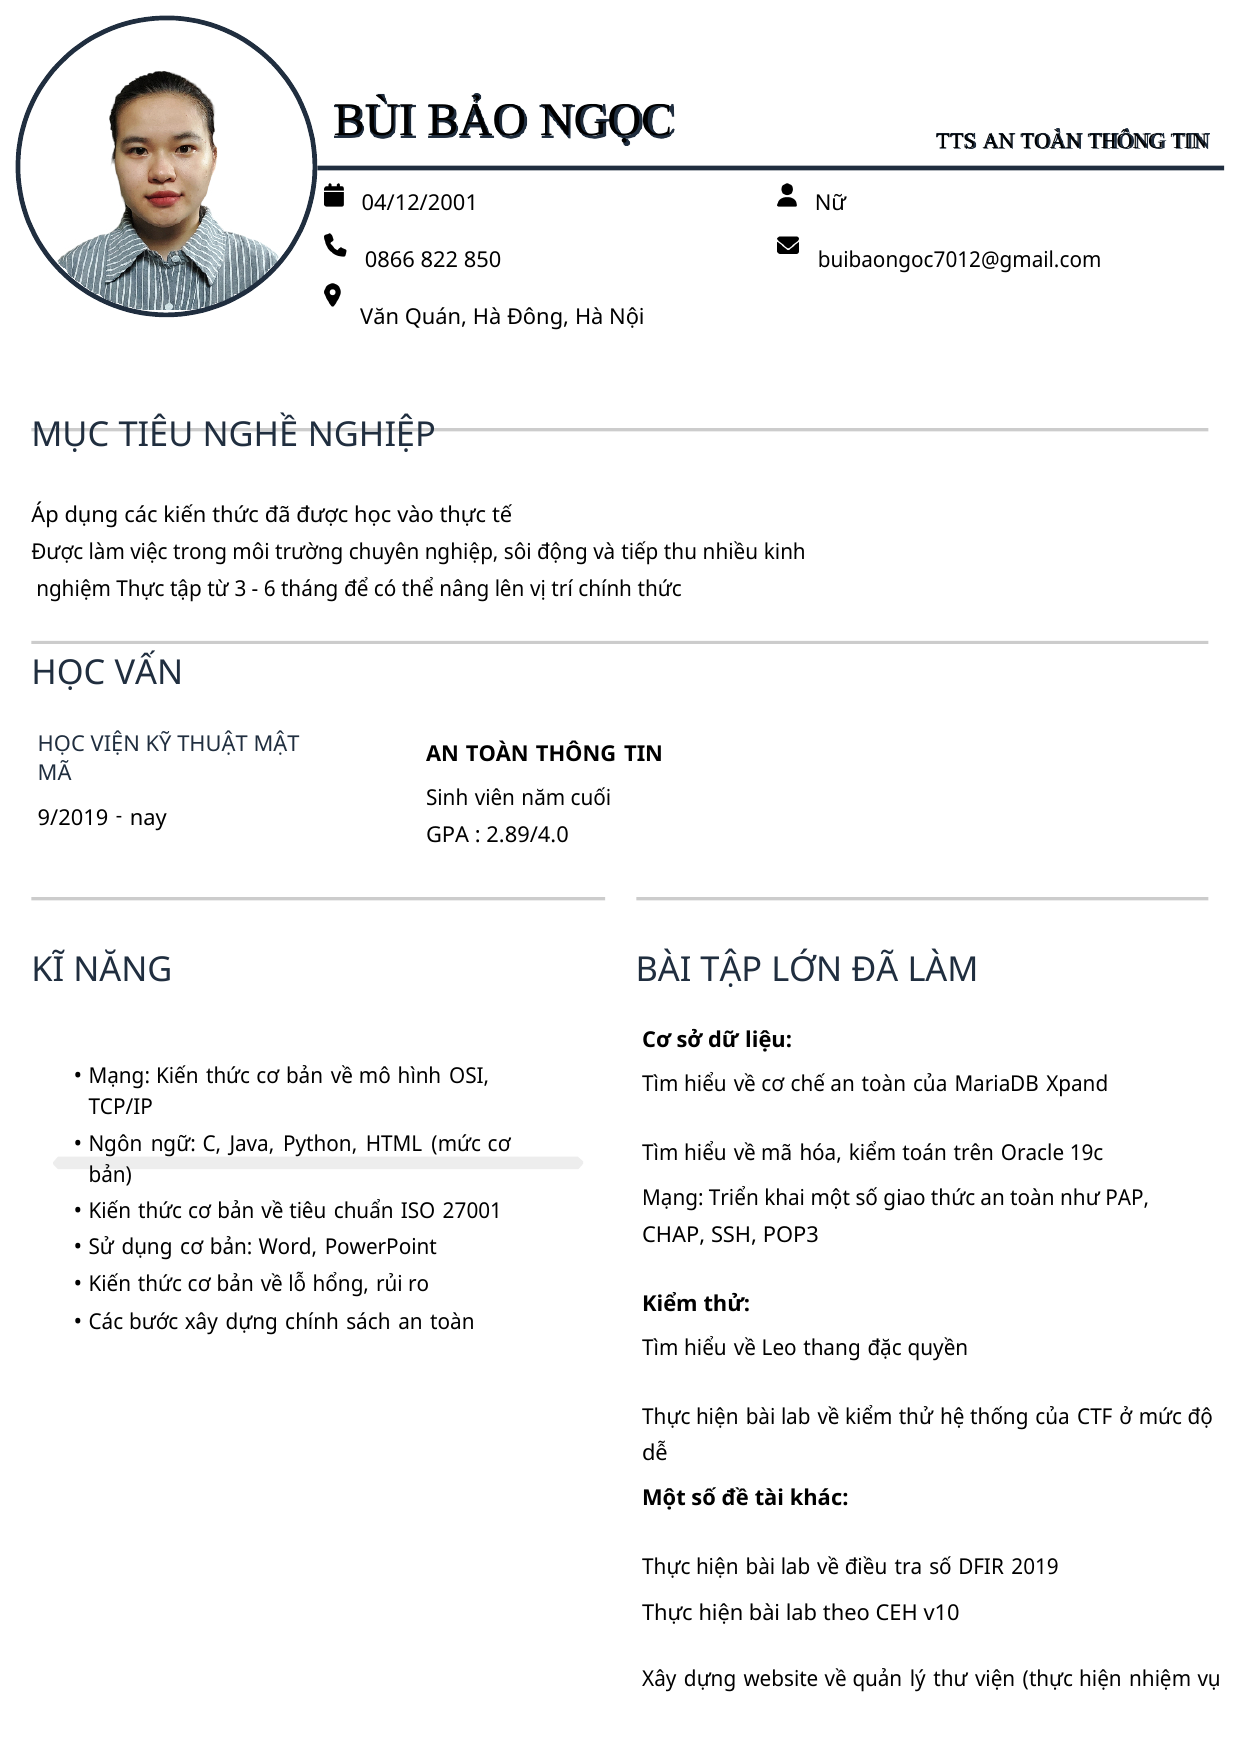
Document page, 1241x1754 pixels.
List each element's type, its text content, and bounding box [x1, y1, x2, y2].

subtitle Cơ sở dữ liệu: [642, 1024, 1221, 1054]
list Mạng: Kiến thức cơ bản về mô hình OSI, TCP/IP [73, 1059, 554, 1121]
list Kiến thức cơ bản về tiêu chuẩn ISO 27001 [73, 1194, 554, 1225]
text Áp dụng các kiến thức đã được học vào thực tế [31, 499, 1221, 529]
text Xây dựng website về quản lý thư viện (thực hiện nhiệm vụ phân tích, thiết kế hệ thống) [642, 1663, 1221, 1693]
list Kiến thức cơ bản về lỗ hổng, rủi ro [73, 1267, 554, 1298]
text 9/2019 - nay [37, 801, 333, 832]
text Sinh viên năm cuối GPA : 2.89/4.0 [426, 782, 645, 849]
subtitle KĨ NĂNG BÀI TẬP LỚN ĐÃ LÀM [31, 944, 1221, 991]
text dễ [642, 1437, 1221, 1467]
text BÙI BẢO NGỌC TTS AN TOÀN THÔNG TIN [333, 91, 1221, 158]
picture [0, 0, 1240, 1636]
text Mạng: Triển khai một số giao thức an toàn như PAP, CHAP, SSH, POP3 [642, 1181, 1185, 1248]
list Sử dụng cơ bản: Word, PowerPoint [73, 1230, 554, 1262]
text Thực hiện bài lab về kiểm thử hệ thống của CTF ở mức độ [642, 1401, 1221, 1431]
text Tìm hiểu về Leo thang đặc quyền [642, 1332, 1221, 1362]
text 0866 822 850 buibaongoc7012@gmail.com Văn Quán, Hà Đông, Hà Nội [360, 244, 1107, 331]
list Các bước xây dựng chính sách an toàn [73, 1305, 554, 1336]
text Tìm hiểu về cơ chế an toàn của MariaDB Xpand [642, 1068, 1221, 1098]
list Ngôn ngữ: C, Java, Python, HTML (mức cơ bản) [73, 1127, 554, 1188]
subtitle HỌC VẤN [31, 648, 1221, 695]
text Tìm hiểu về mã hóa, kiểm toán trên Oracle 19c [642, 1137, 1221, 1167]
subtitle Kiểm thử: [642, 1288, 1221, 1317]
text Thực hiện bài lab về điều tra số DFIR 2019 Thực hiện bài lab theo CEH v10 [642, 1551, 1090, 1627]
text 04/12/2001 Nữ [361, 187, 1221, 217]
subtitle AN TOÀN THÔNG TIN [426, 737, 1221, 767]
subtitle MỤC TIÊU NGHỀ NGHIỆP [31, 409, 1221, 456]
subtitle Một số đề tài khác: [642, 1481, 1221, 1511]
text HỌC VIỆN KỸ THUẬT MẬT MÃ [37, 727, 333, 787]
text Được làm việc trong môi trường chuyên nghiệp, sôi động và tiếp thu nhiều kinh nghiệm Thực tập từ 3 - 6 tháng để có thể nâng lên vị trí chính thức [31, 536, 882, 603]
